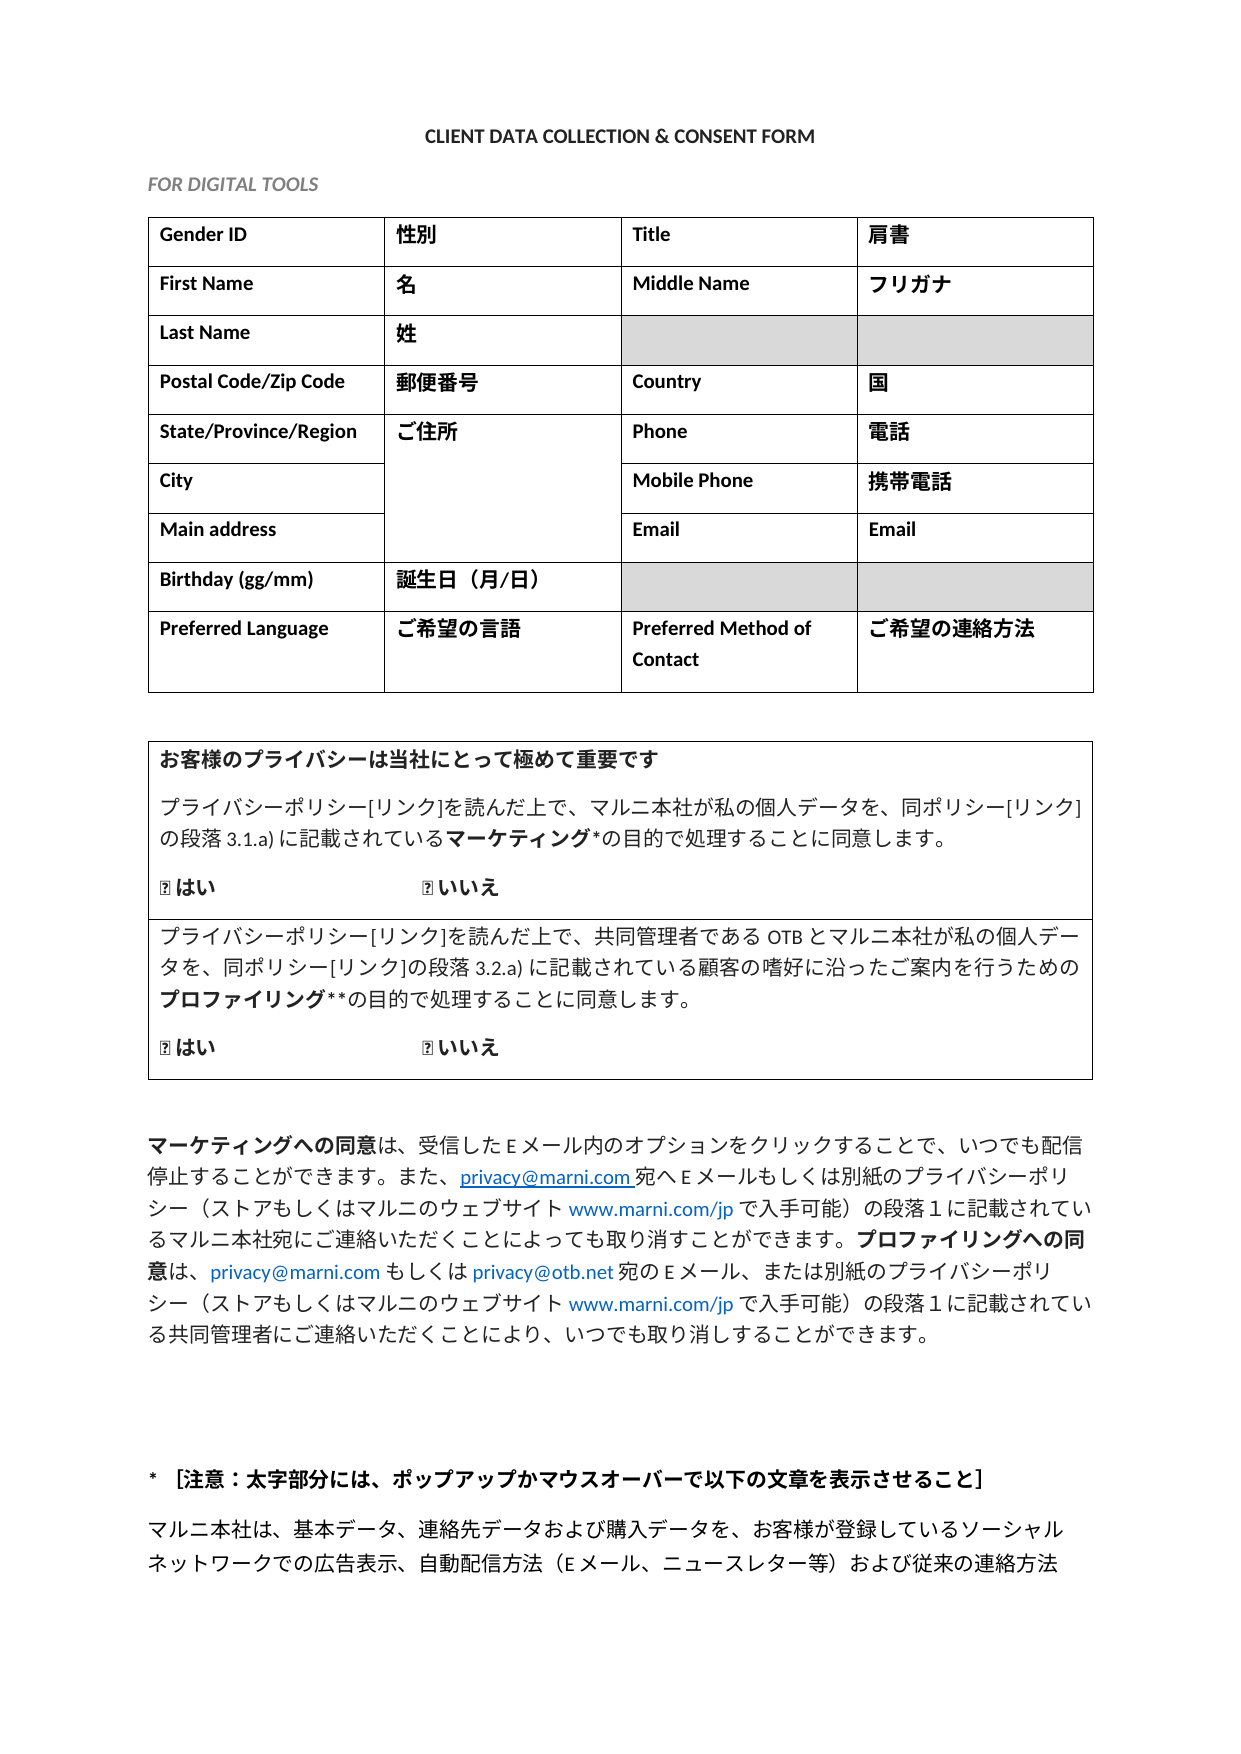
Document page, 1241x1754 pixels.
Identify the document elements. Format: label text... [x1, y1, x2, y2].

table_header Gender ID [149, 218, 384, 266]
table_cell Email [858, 514, 1093, 562]
table_cell 国 [858, 366, 1093, 414]
table_cell ご住所 [385, 415, 621, 562]
table_cell ご希望の言語 [385, 612, 621, 692]
text FOR DIGITAL TOOLS [148, 169, 1092, 200]
table_cell [622, 316, 857, 365]
table_cell 姓 [385, 316, 621, 365]
text CLIENT DATA COLLECTION & CONSENT FORM [148, 120, 1092, 152]
table_cell プライバシーポリシー[リンク]を読んだ上で、共同管理者であるOTBとマルニ本社が私の個人データを、同ポリシー[リンク]の段落3.2.a) に記載されている顧客の嗜好に沿ったご案内を行うためのプロファイリング**の目的で処理することに同意します。  はい  いいえ [149, 920, 1092, 1079]
table_cell [858, 316, 1093, 365]
table_cell Middle Name [622, 267, 857, 315]
table_cell Country [622, 366, 857, 414]
table_header 性別 [385, 218, 621, 266]
table_cell City [149, 464, 384, 512]
table_cell 名 [385, 267, 621, 315]
table_cell [858, 563, 1093, 611]
table_cell Birthday (gg/mm) [149, 563, 384, 611]
table_cell ご希望の連絡方法 [858, 612, 1093, 692]
table_cell Main address [149, 514, 384, 562]
table_cell Preferred Method of Contact [622, 612, 857, 692]
text * ［注意：太字部分には、ポップアップかマウスオーバーで以下の文章を表示させること］ [148, 1462, 1092, 1494]
table_cell 携帯電話 [858, 464, 1093, 512]
table_header お客様のプライバシーは当社にとって極めて重要です プライバシーポリシー[リンク]を読んだ上で、マルニ本社が私の個人データを、同ポリシー[リンク]の段落3.1.a) に記載されているマーケティング*の目的で処理することに同意します。  はい  いいえ [149, 742, 1092, 918]
table_cell 電話 [858, 415, 1093, 463]
table_cell フリガナ [858, 267, 1093, 315]
table_cell 郵便番号 [385, 366, 621, 414]
table_header Title [622, 218, 857, 266]
table_cell Preferred Language [149, 612, 384, 692]
table_header 肩書 [858, 218, 1093, 266]
table_cell State/Province/Region [149, 415, 384, 463]
table_cell Email [622, 514, 857, 562]
table_cell 誕生日（月/日） [385, 563, 621, 611]
table_cell Last Name [149, 316, 384, 365]
table_cell Mobile Phone [622, 464, 857, 512]
table_cell Postal Code/Zip Code [149, 366, 384, 414]
table_cell First Name [149, 267, 384, 315]
table_cell [622, 563, 857, 611]
table_cell Phone [622, 415, 857, 463]
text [148, 1513, 1092, 1579]
text マーケティングへの同意は、受信したEメール内のオプションをクリックすることで、いつでも配信停止することができます。また、privacy@marni.com宛へEメールもしくは別紙のプライバシーポリシー（ストアもしくはマルニのウェブサイトwww.marni.com/jpで入手可能）の段落１に記載されているマルニ本社宛にご連絡いただくことによっても取り消すことができます。プロファイリングへの同意は、privacy@marni.comもしくはprivacy@otb.net宛のEメール、または別紙のプライバシーポリシー（ストアもしくはマルニのウェブサイトwww.marni.com/jpで入手可能）の段落１に記載されている共同管理者にご連絡いただくことにより、いつでも取り消しすることができます。 [148, 1128, 1092, 1349]
